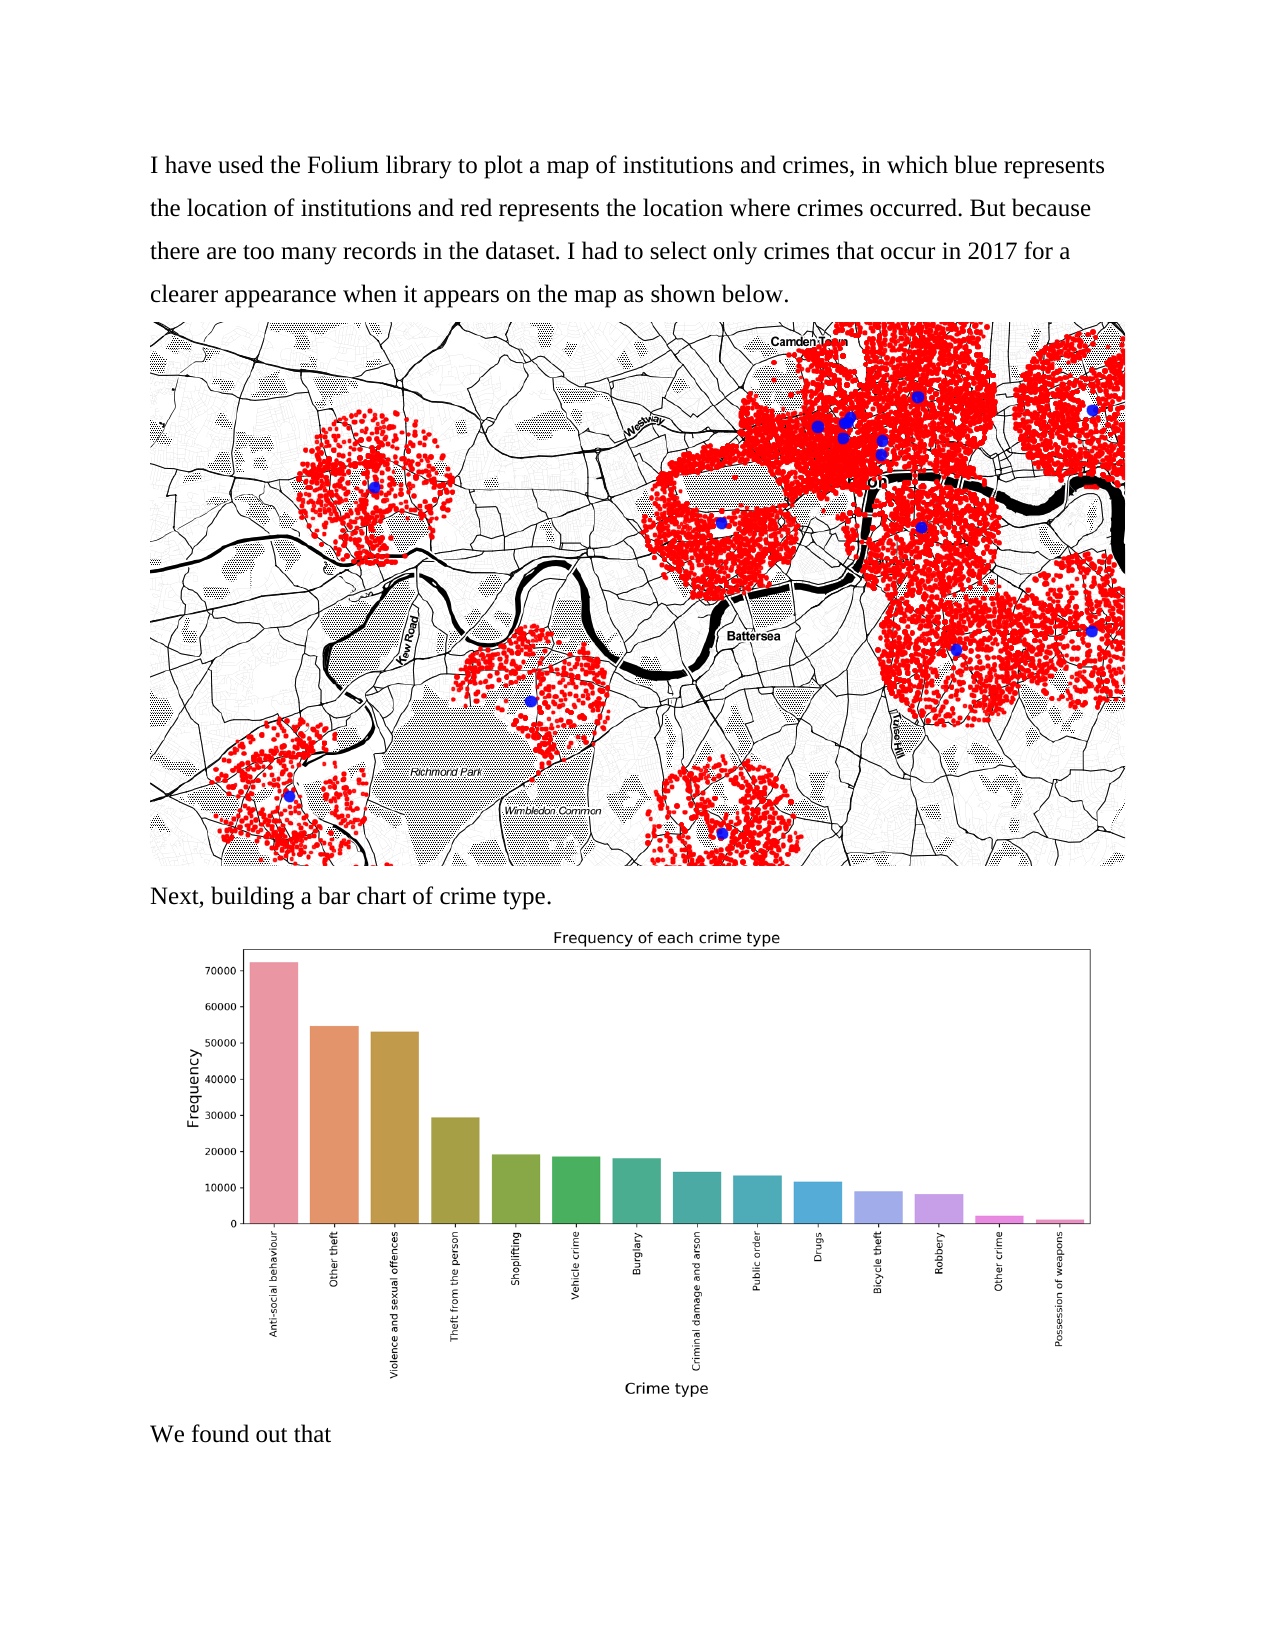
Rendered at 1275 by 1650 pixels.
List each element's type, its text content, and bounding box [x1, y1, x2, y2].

text We found out that [150, 1419, 1125, 1448]
picture [150, 322, 1125, 866]
text Next, building a bar chart of crime type. [150, 881, 1125, 910]
text I have used the Folium library to plot a map of institutions and crimes, in which blue represents the location of institutions and red represents the location where crimes occurred. But because there are too many records in the dataset. I had to select only crimes that occur in 2017 for a clearer appearance when it appears on the map as shown below. [150, 150, 1125, 308]
picture [178, 924, 1097, 1404]
